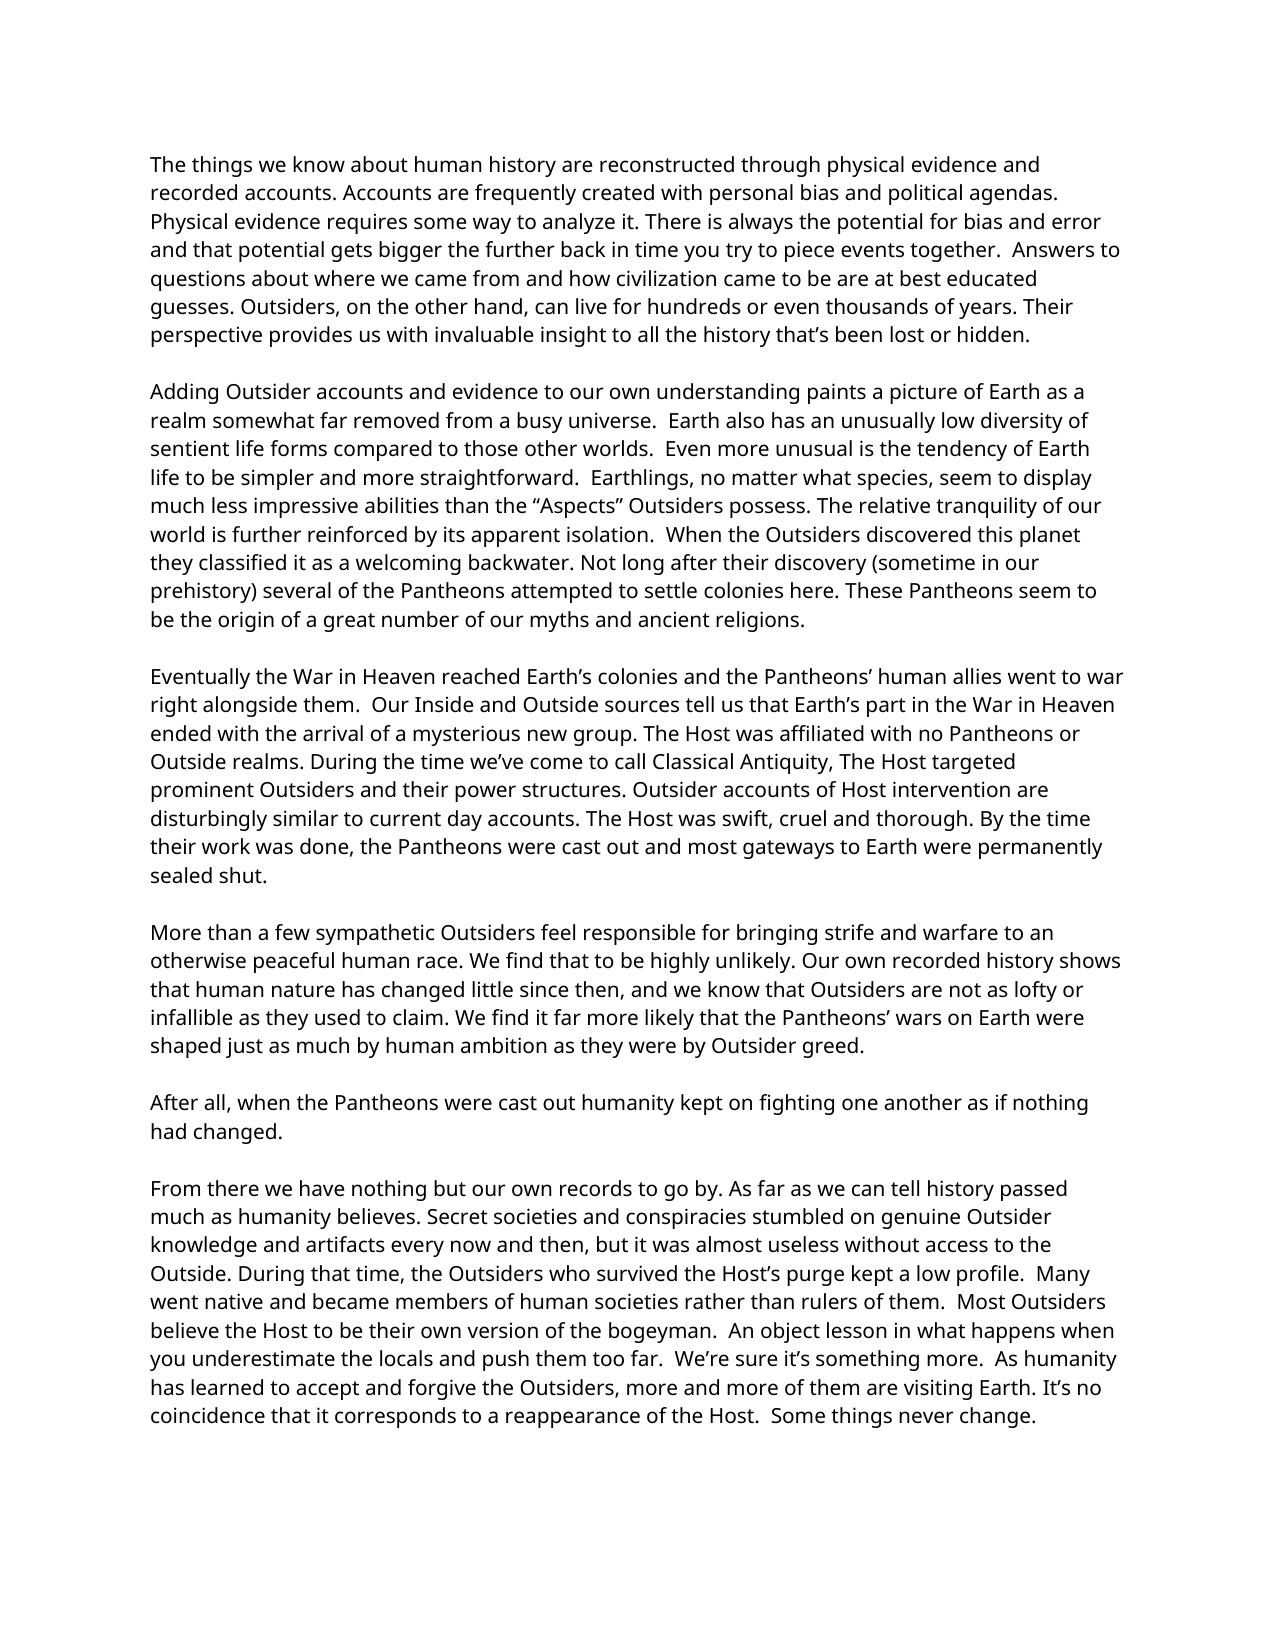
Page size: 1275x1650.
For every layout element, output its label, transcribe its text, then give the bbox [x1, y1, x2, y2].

text More than a few sympathetic Outsiders feel responsible for bringing strife and warfare to an otherwise peaceful human race. We find that to be highly unlikely. Our own recorded history shows that human nature has changed little since then, and we know that Outsiders are not as lofty or infallible as they used to claim. We find it far more likely that the Pantheons’ wars on Earth were shaped just as much by human ambition as they were by Outsider greed. [150, 918, 1125, 1060]
text After all, when the Pantheons were cast out humanity kept on fighting one another as if nothing had changed. [150, 1088, 1125, 1145]
text The things we know about human history are reconstructed through physical evidence and recorded accounts. Accounts are frequently created with personal bias and political agendas. Physical evidence requires some way to analyze it. There is always the potential for bias and error and that potential gets bigger the further back in time you try to piece events together. Answers to questions about where we came from and how civilization came to be are at best educated guesses. Outsiders, on the other hand, can live for hundreds or even thousands of years. Their perspective provides us with invaluable insight to all the history that’s been lost or hidden. [150, 150, 1125, 349]
text From there we have nothing but our own records to go by. As far as we can tell history passed much as humanity believes. Secret societies and conspiracies stumbled on genuine Outsider knowledge and artifacts every now and then, but it was almost useless without access to the Outside. During that time, the Outsiders who survived the Host’s purge kept a low profile. Many went native and became members of human societies rather than rulers of them. Most Outsiders believe the Host to be their own version of the bogeyman. An object lesson in what happens when you underestimate the locals and push them too far. We’re sure it’s something more. As humanity has learned to accept and forgive the Outsiders, more and more of them are visiting Earth. It’s no coincidence that it corresponds to a reappearance of the Host. Some things never change. [150, 1174, 1125, 1430]
text Adding Outsider accounts and evidence to our own understanding paints a picture of Earth as a realm somewhat far removed from a busy universe. Earth also has an unusually low diversity of sentient life forms compared to those other worlds. Even more unusual is the tendency of Earth life to be simpler and more straightforward. Earthlings, no matter what species, seem to display much less impressive abilities than the “Aspects” Outsiders possess. The relative tranquility of our world is further reinforced by its apparent isolation. When the Outsiders discovered this planet they classified it as a welcoming backwater. Not long after their discovery (sometime in our prehistory) several of the Pantheons attempted to settle colonies here. These Pantheons seem to be the origin of a great number of our myths and ancient religions. [150, 377, 1125, 633]
text Eventually the War in Heaven reached Earth’s colonies and the Pantheons’ human allies went to war right alongside them. Our Inside and Outside sources tell us that Earth’s part in the War in Heaven ended with the arrival of a mysterious new group. The Host was affiliated with no Pantheons or Outside realms. During the time we’ve come to call Classical Antiquity, The Host targeted prominent Outsiders and their power structures. Outsider accounts of Host intervention are disturbingly similar to current day accounts. The Host was swift, cruel and thorough. By the time their work was done, the Pantheons were cast out and most gateways to Earth were permanently sealed shut. [150, 662, 1125, 889]
